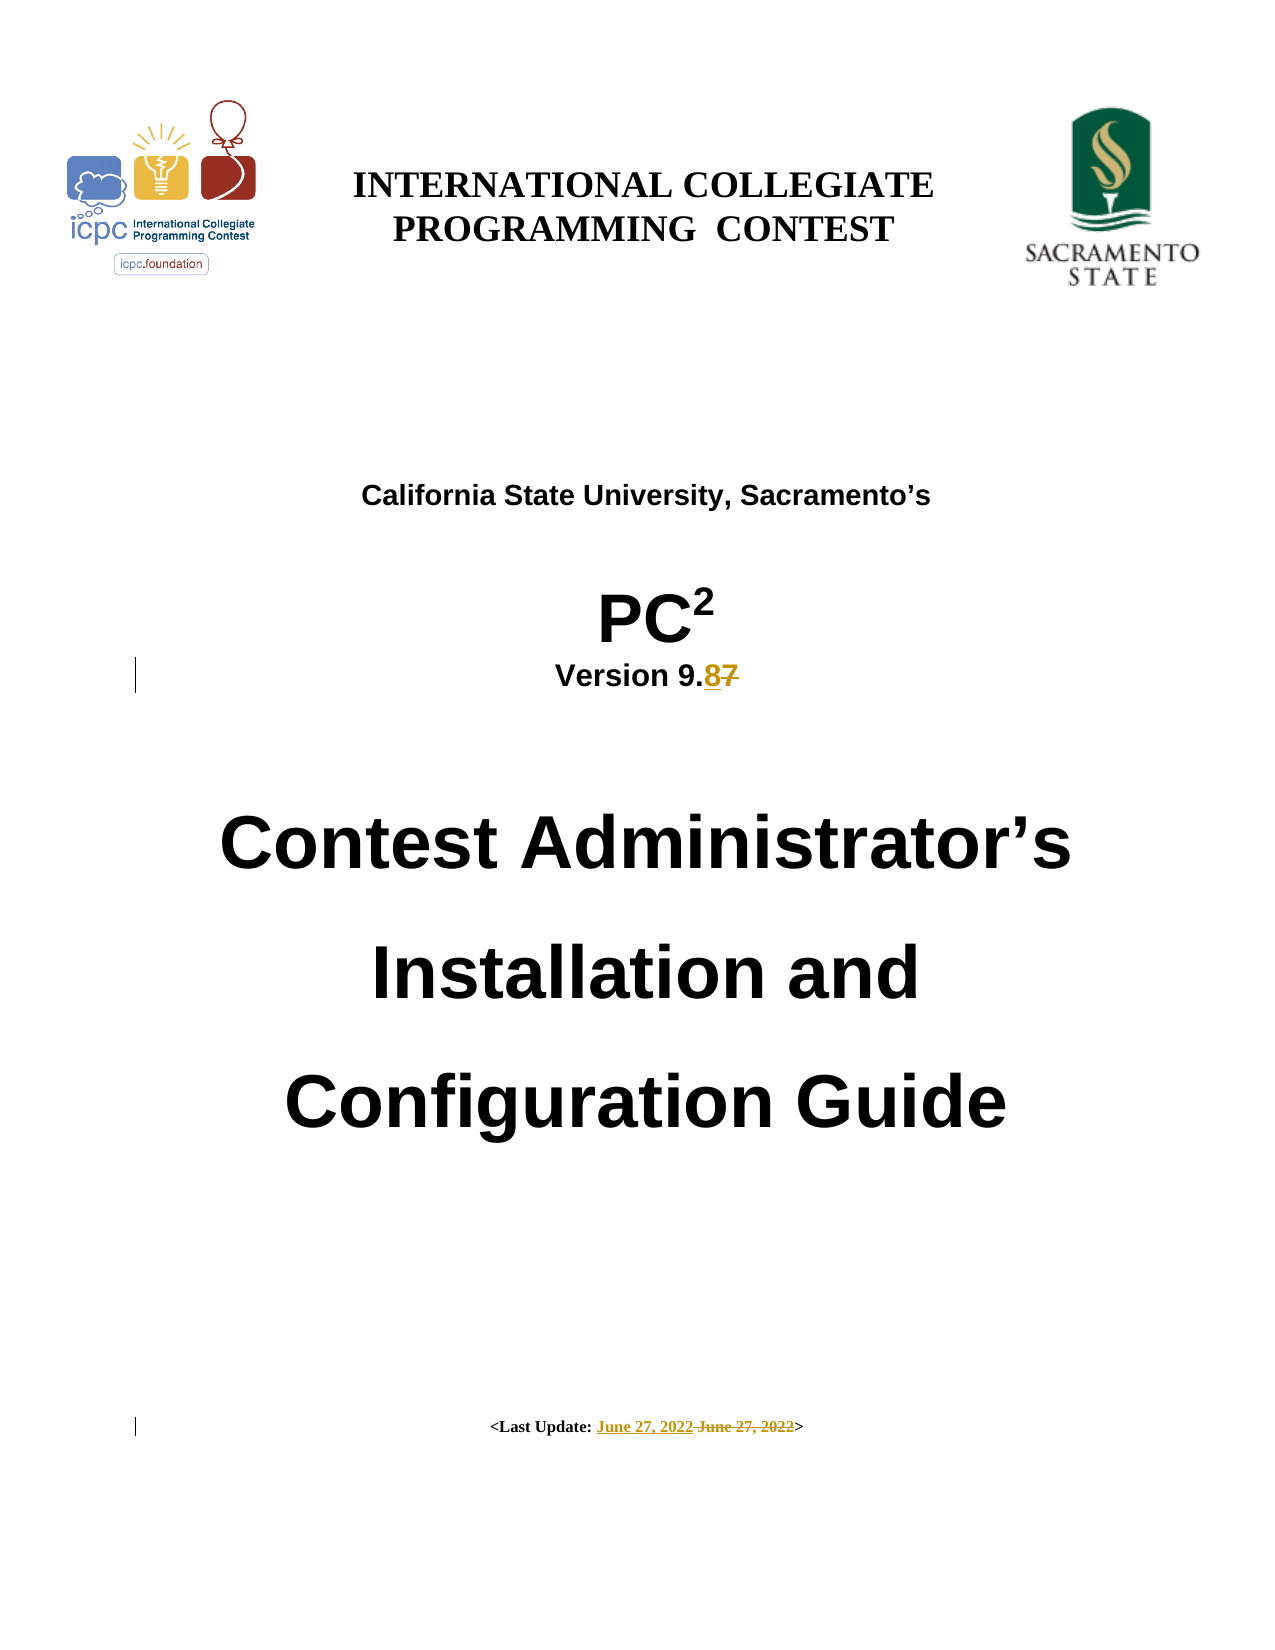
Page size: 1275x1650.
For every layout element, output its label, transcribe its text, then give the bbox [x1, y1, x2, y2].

subtitle Contest Administrator’s [150, 798, 1143, 885]
picture [54, 87, 268, 288]
text Version 9. [150, 657, 1143, 693]
text California State University, Sacramento’s [150, 477, 1143, 511]
text <Last Update: > [150, 1417, 1143, 1436]
text PC2 [150, 578, 1143, 657]
picture [1021, 104, 1206, 293]
subtitle Installation and Configuration Guide [150, 928, 1143, 1143]
text INTERNATIONAL COLLEGIATE PROGRAMMING CONTEST [256, 163, 1031, 249]
